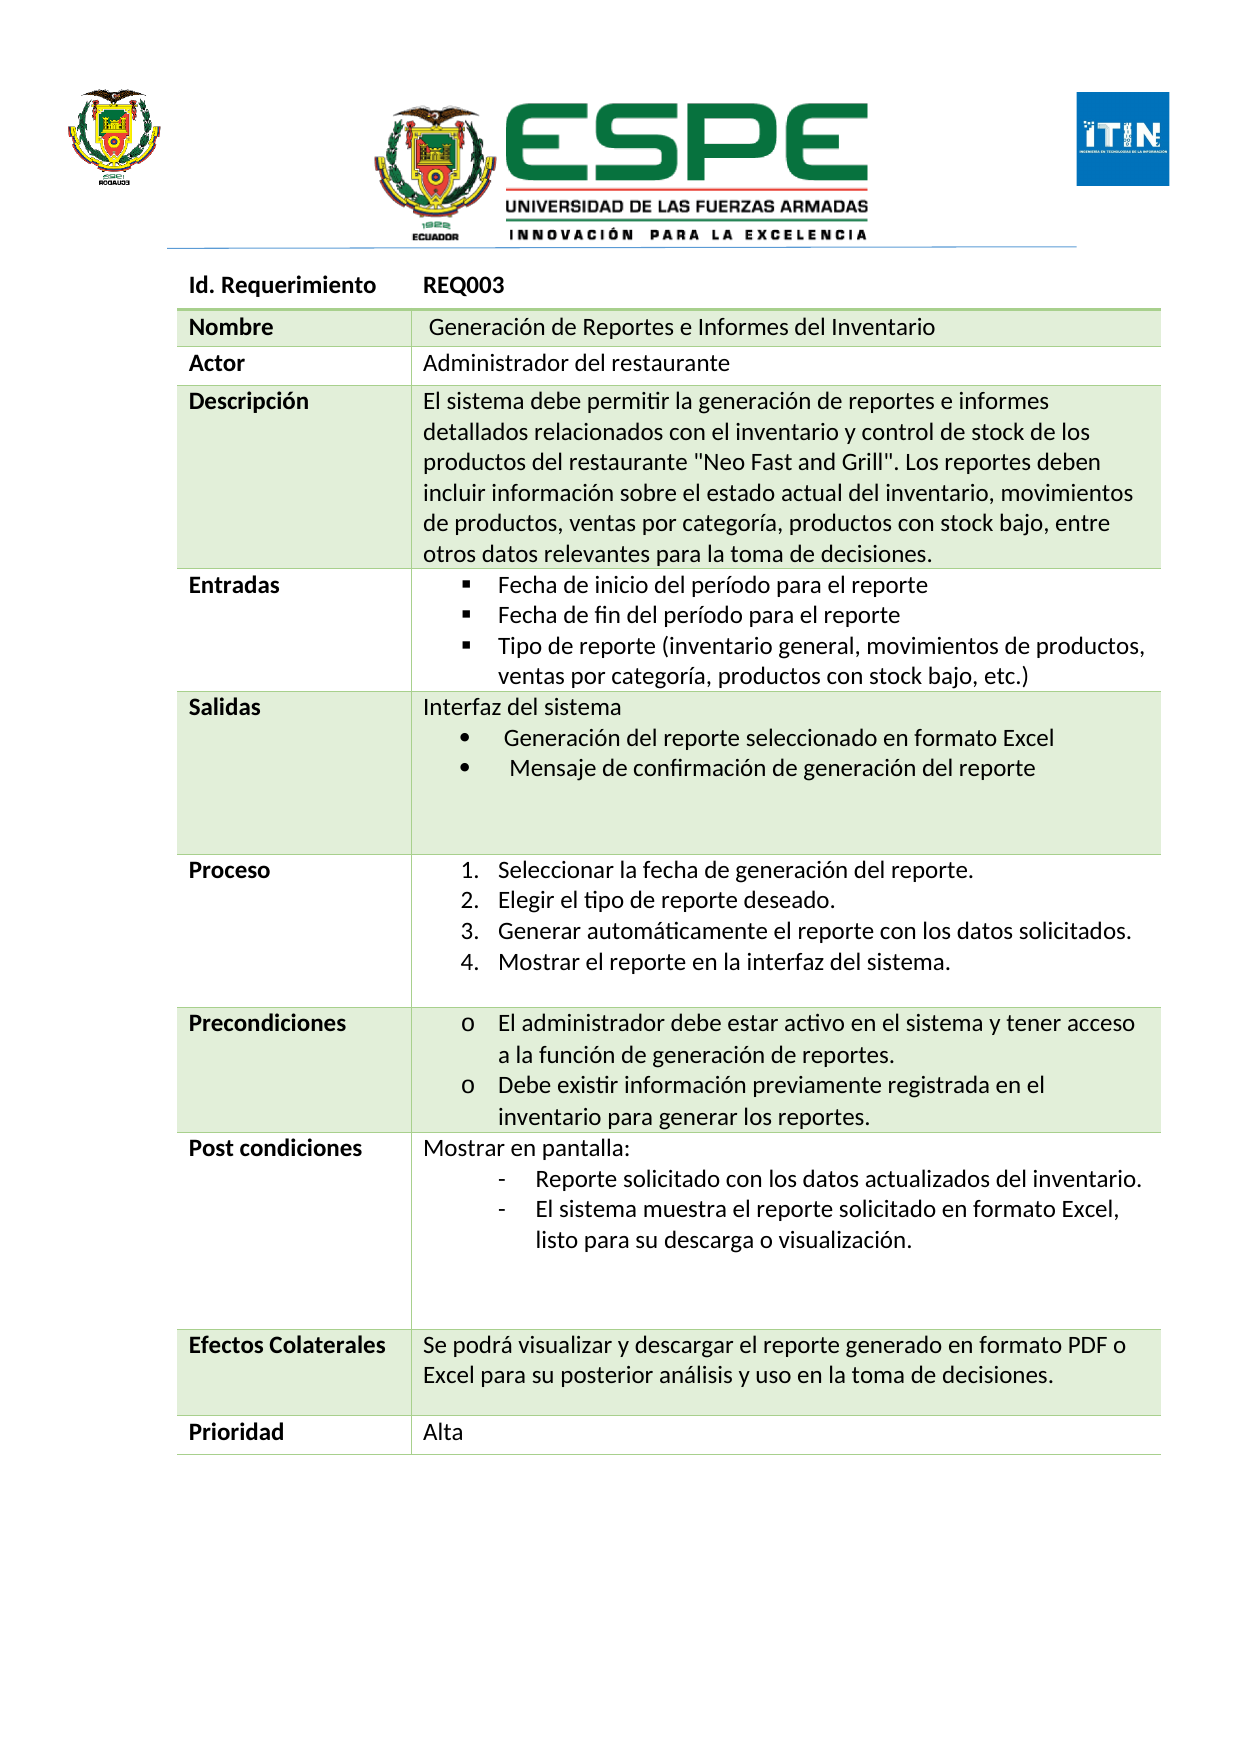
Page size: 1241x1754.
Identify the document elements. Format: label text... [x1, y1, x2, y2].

table_cell Precondiciones [177, 1008, 411, 1132]
picture [1076, 92, 1170, 186]
table_cell Actor [177, 347, 411, 385]
table_cell Alta [412, 1416, 1161, 1454]
table_cell Post condiciones [177, 1133, 411, 1328]
table_cell Prioridad [177, 1416, 411, 1454]
table_cell Interfaz del sistema Generación del reporte seleccionado en formato Excel Mensaje de confirmación de generación del reporte [412, 692, 1161, 854]
table_cell El sistema debe permitir la generación de reportes e informes detallados relacionados con el inventario y control de stock de los productos del restaurante "Neo Fast and Grill". Los reportes deben incluir información sobre el estado actual del inventario, movimientos de productos, ventas por categoría, productos con stock bajo, entre otros datos relevantes para la toma de decisiones. [412, 386, 1161, 568]
table_cell El administrador debe estar activo en el sistema y tener acceso a la función de generación de reportes. Debe existir información previamente registrada en el inventario para generar los reportes. [412, 1008, 1161, 1132]
table_header Id. Requerimiento [177, 269, 412, 308]
table_cell Administrador del restaurante [412, 347, 1161, 385]
table_cell Descripción [177, 386, 411, 568]
table_cell Nombre [177, 311, 411, 346]
table_cell Entradas [177, 569, 411, 691]
table_cell Salidas [177, 692, 411, 854]
table_cell Mostrar en pantalla: Reporte solicitado con los datos actualizados del inventario. El sistema muestra el reporte solicitado en formato Excel, listo para su descarga o visualización. [412, 1133, 1161, 1328]
table_cell Fecha de inicio del período para el reporte Fecha de fin del período para el reporte Tipo de reporte (inventario general, movimientos de productos, ventas por categoría, productos con stock bajo, etc.) [412, 569, 1161, 691]
table_cell Seleccionar la fecha de generación del reporte. Elegir el tipo de reporte deseado. Generar automáticamente el reporte con los datos solicitados. Mostrar el reporte en la interfaz del sistema. [412, 855, 1161, 1007]
table_cell Se podrá visualizar y descargar el reporte generado en formato PDF o Excel para su posterior análisis y uso en la toma de decisiones. [412, 1330, 1161, 1415]
table_header REQ003 [412, 269, 1161, 308]
table_cell Efectos Colaterales [177, 1330, 411, 1415]
table_cell Generación de Reportes e Informes del Inventario [412, 311, 1161, 346]
table_cell Proceso [177, 855, 411, 1007]
picture [359, 73, 882, 270]
picture [61, 88, 168, 185]
